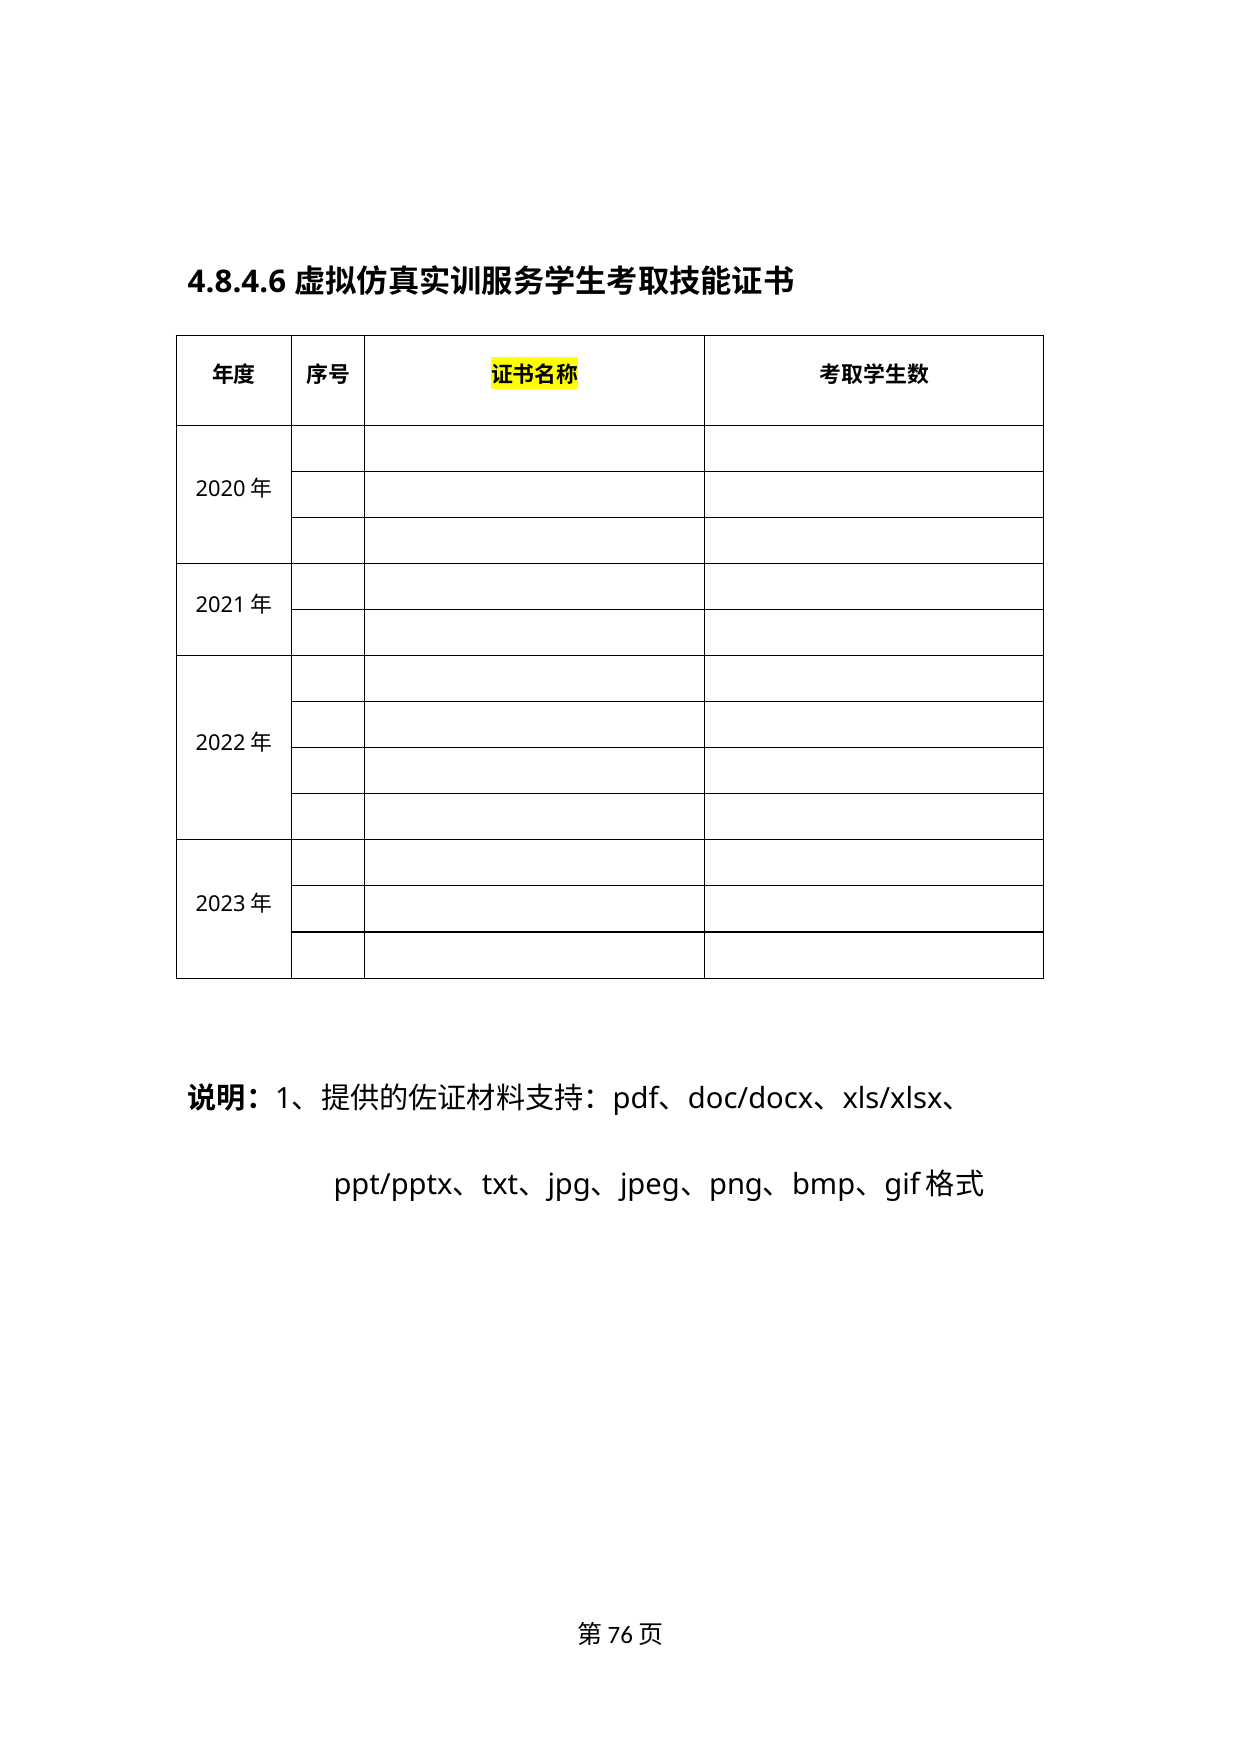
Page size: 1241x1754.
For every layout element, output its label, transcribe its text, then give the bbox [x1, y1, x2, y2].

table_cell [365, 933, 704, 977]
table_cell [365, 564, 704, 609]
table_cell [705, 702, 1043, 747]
text 4.8.4.6 虚拟仿真实训服务学生考取技能证书 [187, 247, 1053, 312]
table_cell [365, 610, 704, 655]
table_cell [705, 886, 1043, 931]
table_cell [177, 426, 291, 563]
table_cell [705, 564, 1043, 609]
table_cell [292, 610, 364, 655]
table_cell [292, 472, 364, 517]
text ppt/pptx、txt、jpg、jpeg、png、bmp、gif格式 [187, 1149, 1053, 1214]
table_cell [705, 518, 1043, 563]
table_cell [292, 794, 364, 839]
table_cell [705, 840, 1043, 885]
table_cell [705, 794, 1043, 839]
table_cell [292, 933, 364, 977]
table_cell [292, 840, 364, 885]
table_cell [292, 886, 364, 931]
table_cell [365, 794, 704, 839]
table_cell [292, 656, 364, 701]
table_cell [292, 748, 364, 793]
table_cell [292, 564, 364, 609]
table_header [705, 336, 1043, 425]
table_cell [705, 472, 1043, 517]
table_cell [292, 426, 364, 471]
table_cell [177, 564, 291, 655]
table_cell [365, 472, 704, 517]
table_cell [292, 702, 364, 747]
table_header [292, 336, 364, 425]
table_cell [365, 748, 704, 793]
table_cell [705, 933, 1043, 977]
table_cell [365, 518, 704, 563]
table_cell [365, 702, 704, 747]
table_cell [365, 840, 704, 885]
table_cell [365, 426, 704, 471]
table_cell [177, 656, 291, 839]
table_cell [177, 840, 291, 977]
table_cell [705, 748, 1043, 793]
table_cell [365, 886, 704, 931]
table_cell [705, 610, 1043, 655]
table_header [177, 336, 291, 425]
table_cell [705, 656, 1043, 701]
text 说明：1、提供的佐证材料支持：pdf、doc/docx、xls/xlsx、 [187, 1063, 1053, 1128]
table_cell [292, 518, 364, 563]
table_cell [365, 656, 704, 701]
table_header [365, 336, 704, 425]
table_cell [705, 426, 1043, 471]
